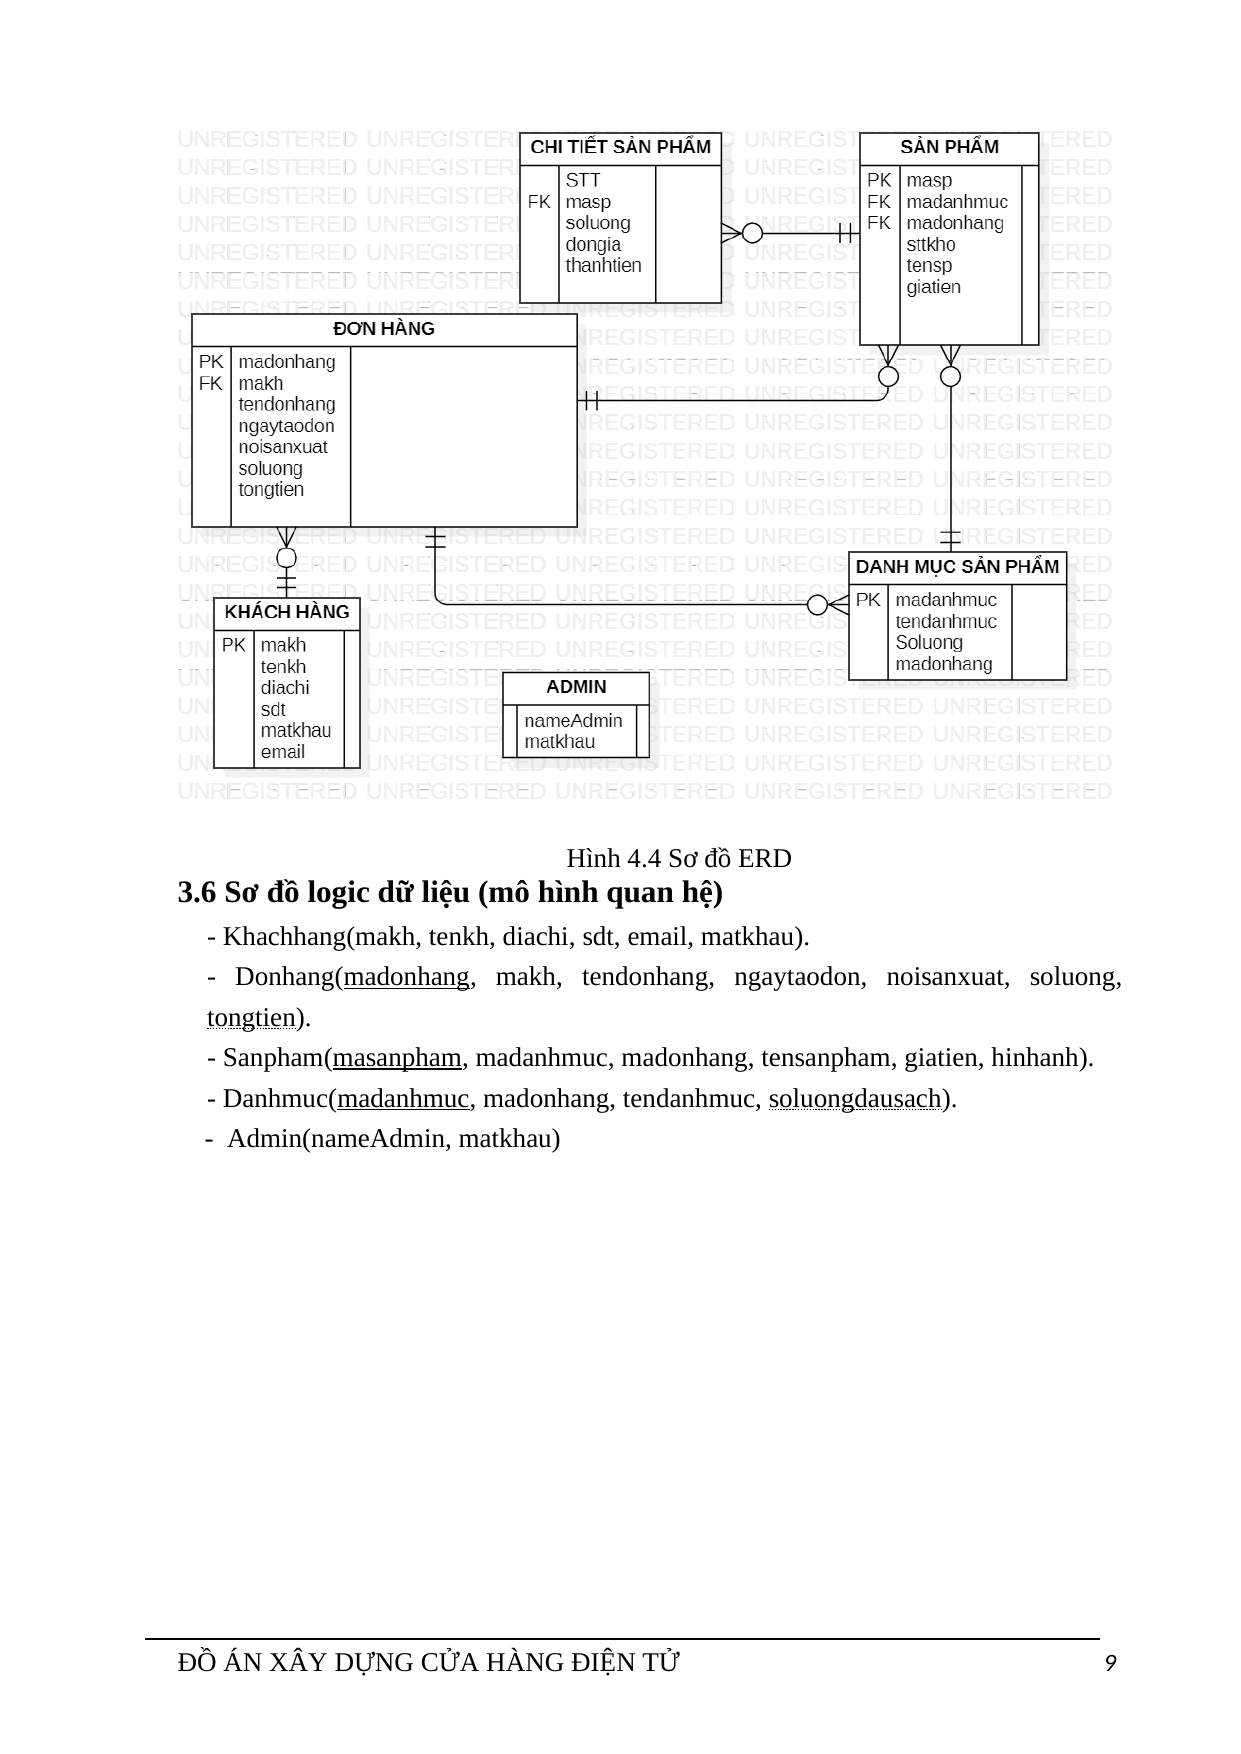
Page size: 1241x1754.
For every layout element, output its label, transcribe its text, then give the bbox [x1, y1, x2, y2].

text Hình 4.4 Sơ đồ ERD [177, 842, 1122, 873]
picture [177, 118, 1121, 824]
text - Sanpham(masanpham, madanhmuc, madonhang, tensanpham, giatien, hinhanh). [207, 1041, 1122, 1072]
text - Donhang(madonhang, makh, tendonhang, ngaytaodon, noisanxuat, soluong, tongtien). [207, 960, 1122, 1032]
text - Khachhang(makh, tenkh, diachi, sdt, email, matkhau). [207, 920, 1122, 951]
subtitle 3.6 Sơ đồ logic dữ liệu (mô hình quan hệ) [177, 873, 1122, 909]
list - Admin(nameAdmin, matkhau) [177, 1122, 1122, 1153]
text - Danhmuc(madanhmuc, madonhang, tendanhmuc, soluongdausach). [207, 1082, 1122, 1113]
